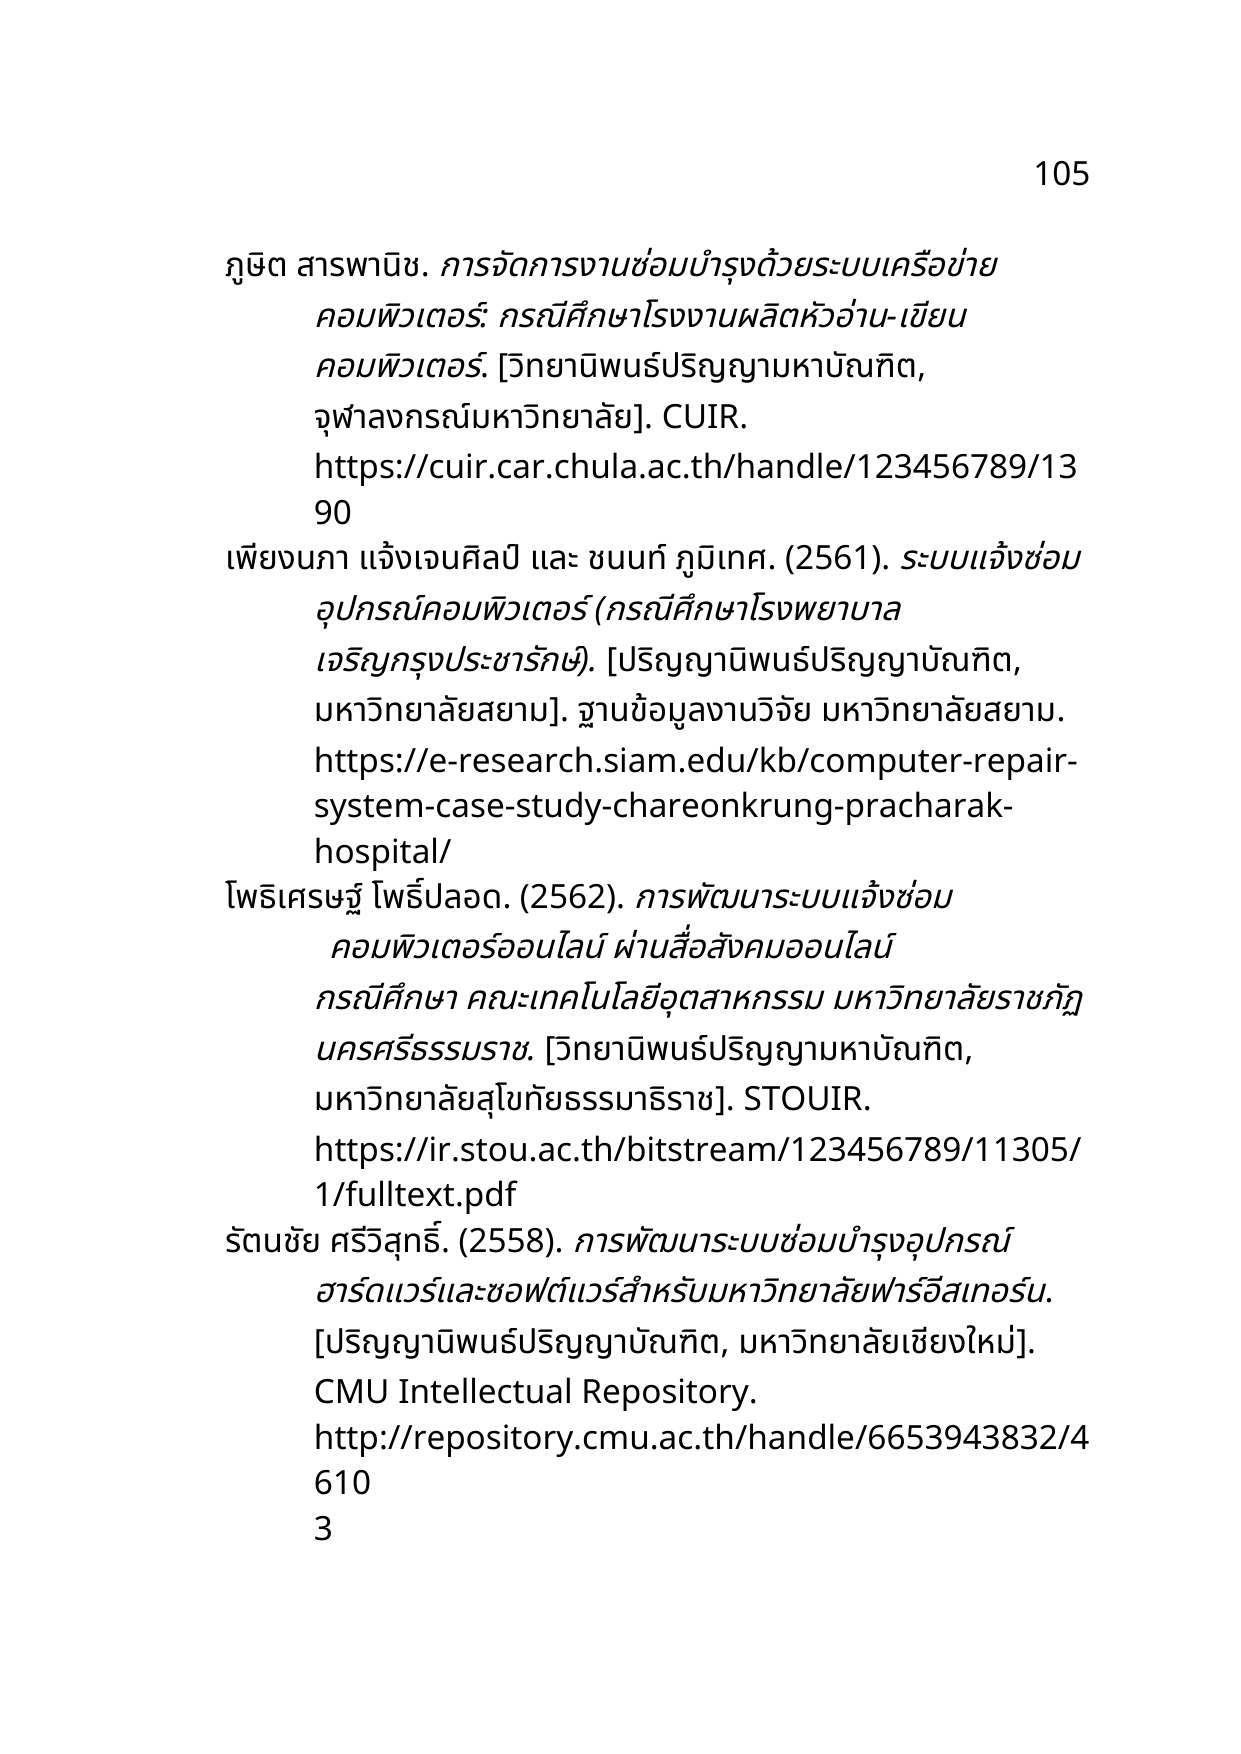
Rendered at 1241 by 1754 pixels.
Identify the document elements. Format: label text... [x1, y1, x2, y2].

text เพียงนภา แจ้งเจนศิลป์ และ ชนนท์ ภูมิเทศ. (2561). ระบบแจ้งซ่อมอุปกรณ์คอมพิวเตอร์ (กรณีศึกษาโรงพยาบาลเจริญกรุงประชารักษ์). [ปริญญานิพนธ์ปริญญาบัณฑิต, มหาวิทยาลัยสยาม]. ฐานข้อมูลงานวิจัย มหาวิทยาลัยสยาม. https://e-research.siam.edu/kb/computer-repair-system-case-study-chareonkrung-pracharak-hospital/ [225, 534, 1090, 873]
text กรณีศึกษา คณะเทคโนโลยีอุตสาหกรรม มหาวิทยาลัยราชภัฏนครศรีธรรมราช. [วิทยานิพนธ์ปริญญามหาบัณฑิต, มหาวิทยาลัยสุโขทัยธรรมาธิราช]. STOUIR. https://ir.stou.ac.th/bitstream/123456789/11305/1/fulltext.pdf [225, 974, 1090, 1216]
text โพธิเศรษฐ์ โพธิ์ปลอด. (2562). การพัฒนาระบบแจ้งซ่อมคอมพิวเตอร์ออนไลน์ ผ่านสื่อสังคมออนไลน์ [225, 873, 1090, 974]
text 3 [225, 1504, 1090, 1550]
text ภูษิต สารพานิช. การจัดการงานซ่อมบำรุงด้วยระบบเครือข่ายคอมพิวเตอร์: กรณีศึกษาโรงงานผลิตหัวอ่าน-เขียนคอมพิวเตอร์. [วิทยานิพนธ์ปริญญามหาบัณฑิต, จุฬาลงกรณ์มหาวิทยาลัย]. CUIR. https://cuir.car.chula.ac.th/handle/123456789/1390 [225, 241, 1090, 534]
text รัตนชัย ศรีวิสุทธิ์. (2558). การพัฒนาระบบซ่อมบำรุงอุปกรณ์ฮาร์ดแวร์และซอฟต์แวร์สำหรับมหาวิทยาลัยฟาร์อีสเทอร์น. [ปริญญานิพนธ์ปริญญาบัณฑิต, มหาวิทยาลัยเชียงใหม่]. CMU Intellectual Repository. http://repository.cmu.ac.th/handle/6653943832/4610 [225, 1216, 1090, 1504]
